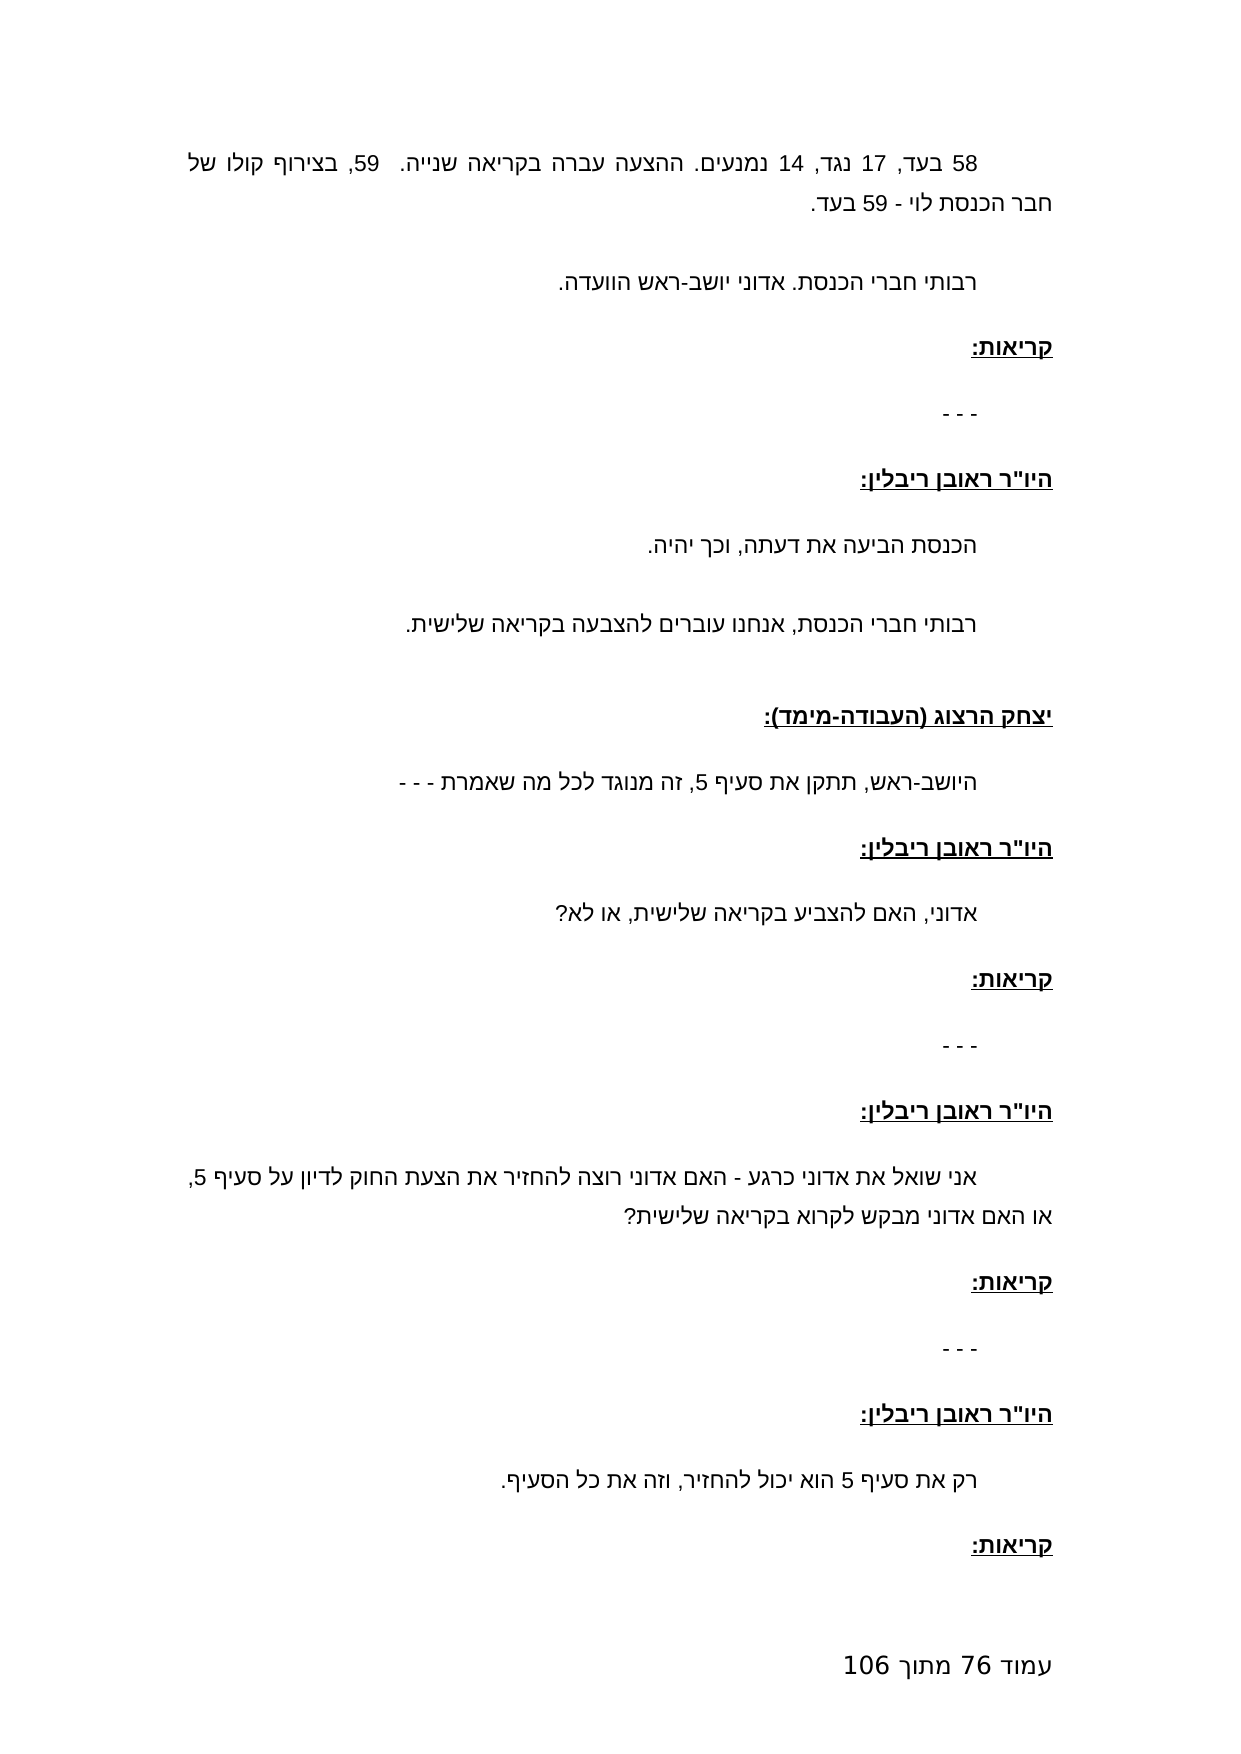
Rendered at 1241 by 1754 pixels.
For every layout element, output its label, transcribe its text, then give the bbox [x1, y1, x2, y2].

text אני שואל את אדוני כרגע - האם אדוני רוצה להחזיר את הצעת החוק לדיון על סעיף 5, או האם אדוני מבקש לקרוא בקריאה שלישית? [187, 1164, 1053, 1229]
text היו"ר ראובן ריבלין: [187, 1072, 1053, 1124]
text רבותי חברי הכנסת, אנחנו עוברים להצבעה בקריאה שלישית. [187, 611, 1053, 637]
text היו"ר ראובן ריבלין: [187, 808, 1053, 861]
text רק את סעיף 5 הוא יכול להחזיר, וזה את כל הסעיף. [187, 1467, 1053, 1493]
text אדוני, האם להצביע בקריאה שלישית, או לא? [187, 900, 1053, 927]
text 58 בעד, 17 נגד, 14 נמנעים. ההצעה עברה בקריאה שנייה. 59, בצירוף קולו של חבר הכנסת לוי - 59 בעד. [187, 150, 1053, 216]
text היו"ר ראובן ריבלין: [187, 439, 1053, 492]
text קריאות: [187, 1506, 1053, 1559]
text קריאות: [187, 308, 1053, 361]
text יצחק הרצוג (העבודה-מימד): [187, 703, 1053, 729]
text הכנסת הביעה את דעתה, וכך יהיה. [187, 532, 1053, 558]
text קריאות: [187, 940, 1053, 993]
text - - - [187, 1335, 1053, 1361]
text רבותי חברי הכנסת. אדוני יושב-ראש הוועדה. [187, 268, 1053, 295]
text - - - [187, 400, 1053, 426]
text - - - [187, 1032, 1053, 1058]
text היו"ר ראובן ריבלין: [187, 1374, 1053, 1427]
text היושב-ראש, תתקן את סעיף 5, זה מנוגד לכל מה שאמרת - - - [187, 769, 1053, 795]
text קריאות: [187, 1243, 1053, 1295]
